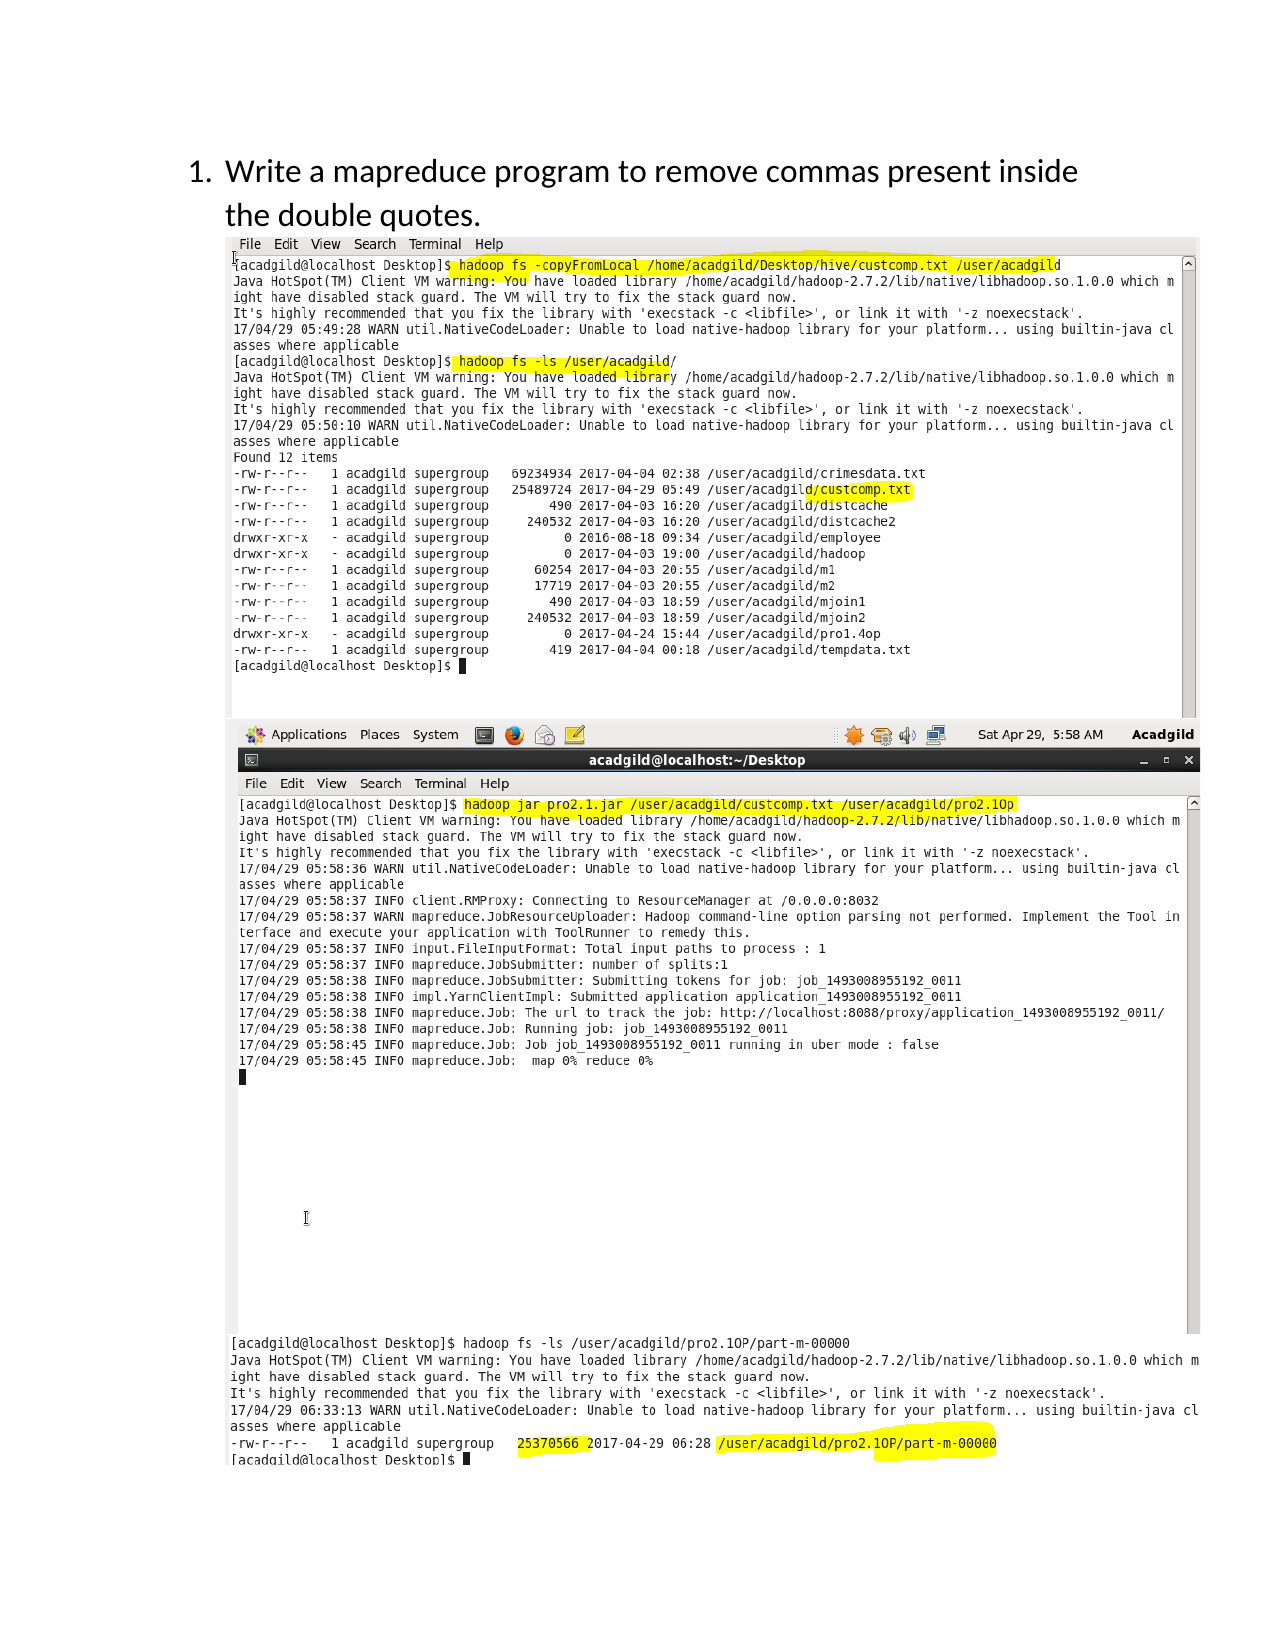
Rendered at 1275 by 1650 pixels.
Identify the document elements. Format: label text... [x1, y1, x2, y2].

list Write a mapreduce program to remove commas present inside the double quotes. [187, 150, 1125, 235]
picture [225, 719, 1200, 1334]
picture [225, 237, 1200, 718]
picture [225, 1335, 1200, 1465]
